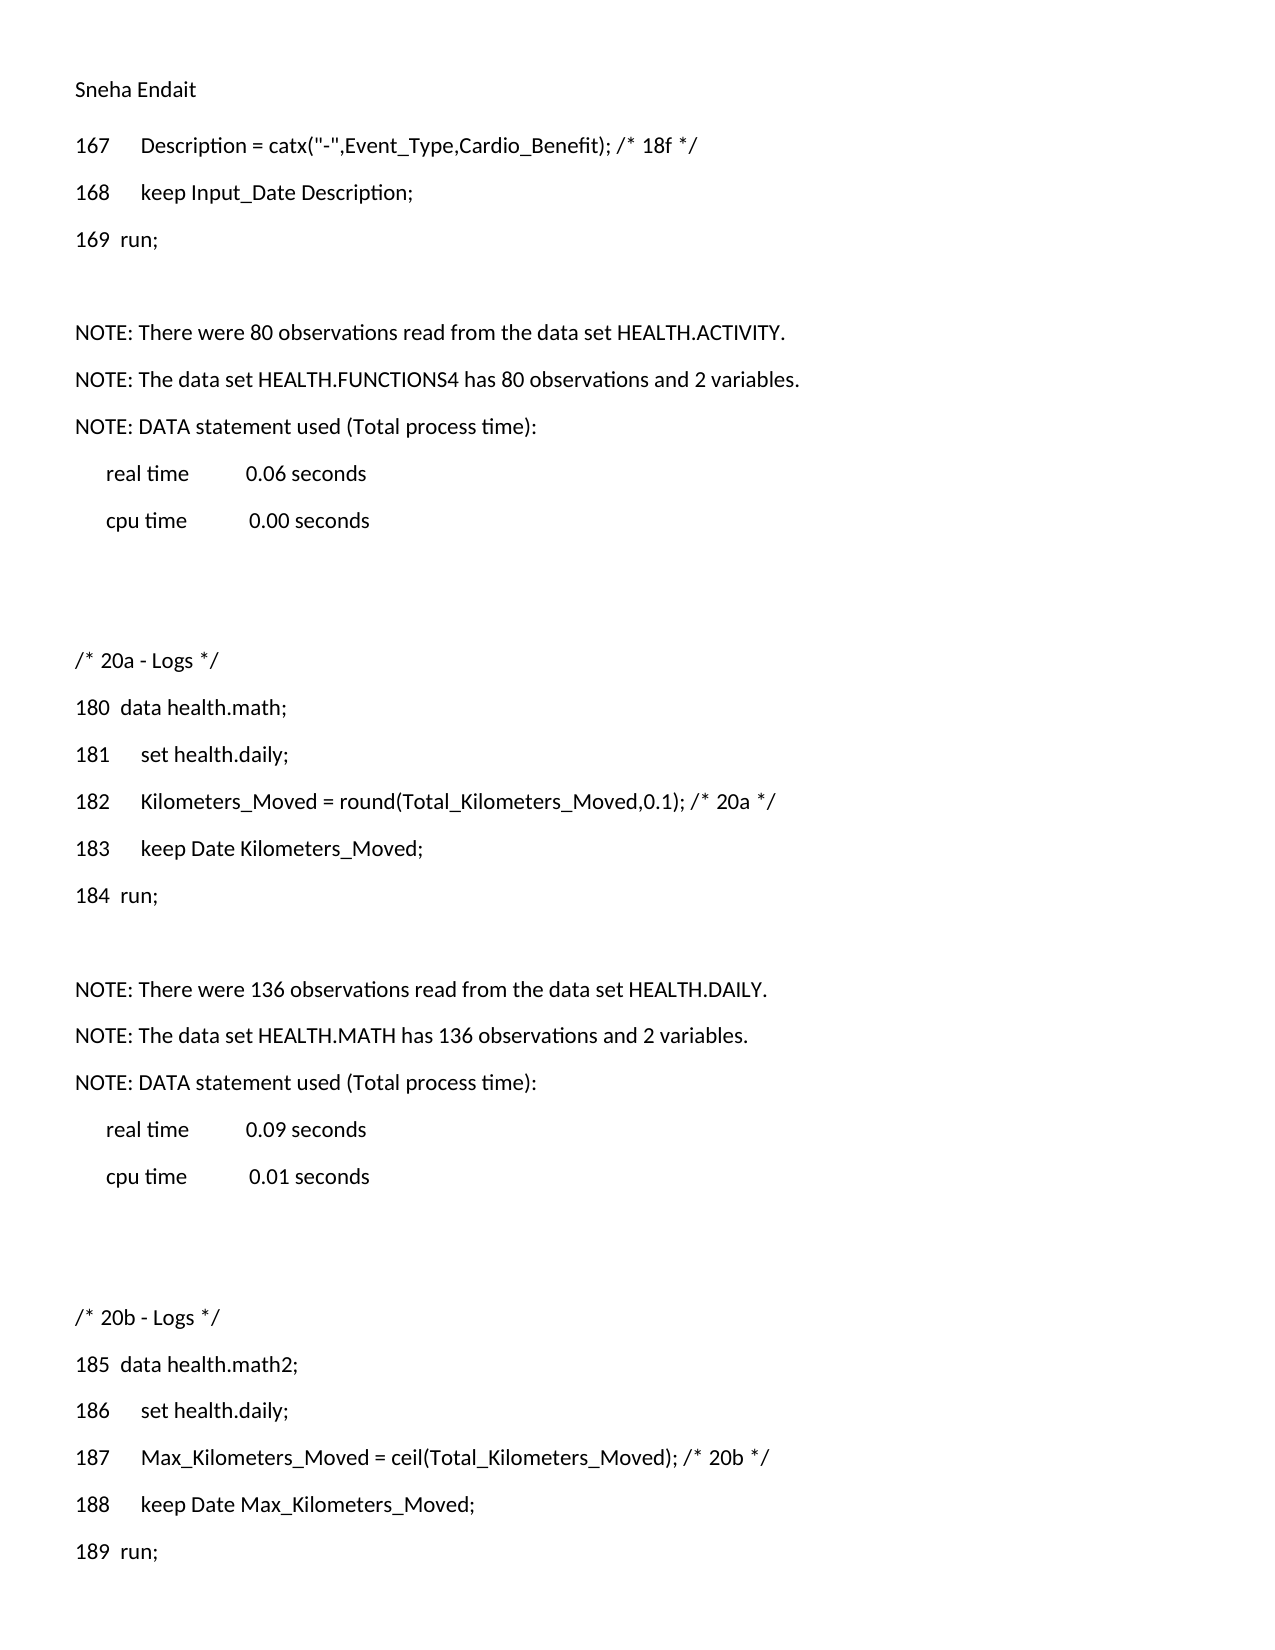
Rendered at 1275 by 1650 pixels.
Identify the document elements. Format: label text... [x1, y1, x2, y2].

text NOTE: There were 136 observations read from the data set HEALTH.DAILY. [75, 975, 1200, 1003]
text 183 keep Date Kilometers_Moved; [75, 834, 1200, 862]
text 187 Max_Kilometers_Moved = ceil(Total_Kilometers_Moved); /* 20b */ [75, 1443, 1200, 1472]
text real time 0.06 seconds [75, 459, 1200, 487]
text cpu time 0.01 seconds [75, 1162, 1200, 1190]
text 188 keep Date Max_Kilometers_Moved; [75, 1490, 1200, 1518]
text NOTE: The data set HEALTH.FUNCTIONS4 has 80 observations and 2 variables. [75, 365, 1200, 393]
text 184 run; [75, 881, 1200, 909]
text 181 set health.daily; [75, 740, 1200, 768]
text NOTE: The data set HEALTH.MATH has 136 observations and 2 variables. [75, 1022, 1200, 1050]
text 185 data health.math2; [75, 1350, 1200, 1378]
text NOTE: DATA statement used (Total process time): [75, 1068, 1200, 1097]
text 182 Kilometers_Moved = round(Total_Kilometers_Moved,0.1); /* 20a */ [75, 787, 1200, 815]
text 186 set health.daily; [75, 1397, 1200, 1425]
text 168 keep Input_Date Description; [75, 178, 1200, 206]
text /* 20b - Logs */ [75, 1303, 1200, 1331]
text 169 run; [75, 225, 1200, 253]
text cpu time 0.00 seconds [75, 506, 1200, 534]
text real time 0.09 seconds [75, 1115, 1200, 1143]
text NOTE: DATA statement used (Total process time): [75, 412, 1200, 440]
text /* 20a - Logs */ [75, 647, 1200, 675]
text 180 data health.math; [75, 693, 1200, 722]
text NOTE: There were 80 observations read from the data set HEALTH.ACTIVITY. [75, 318, 1200, 347]
text 189 run; [75, 1537, 1200, 1565]
text 167 Description = catx("-",Event_Type,Cardio_Benefit); /* 18f */ [75, 131, 1200, 159]
